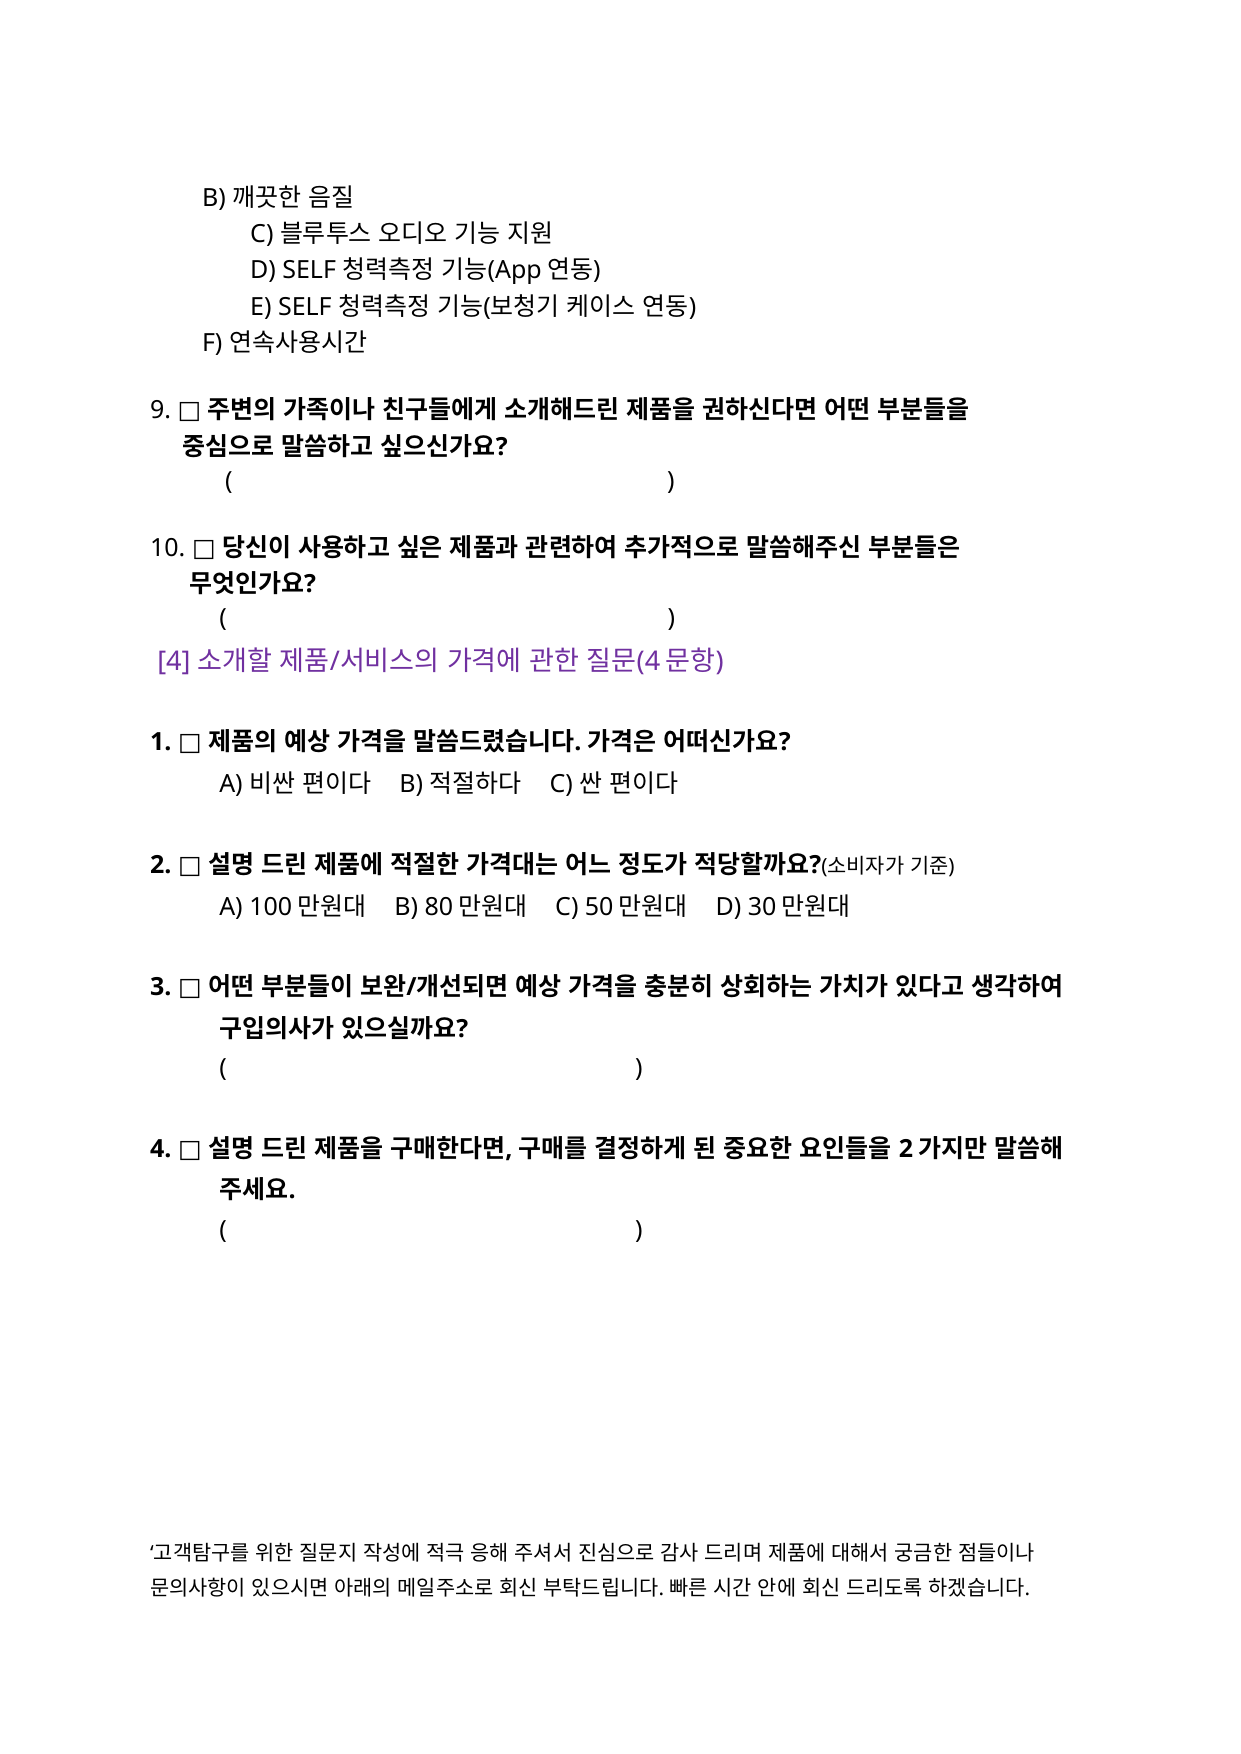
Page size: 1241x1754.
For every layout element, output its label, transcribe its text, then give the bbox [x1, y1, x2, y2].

text F) 연속사용시간 [150, 322, 1090, 358]
list □ 당신이 사용하고 싶은 제품과 관련하여 추가적으로 말씀해주신 부분들은 무엇인가요? [150, 528, 1090, 600]
text ( ) [219, 600, 1090, 634]
text ( ) [150, 462, 1090, 496]
text E) SELF 청력측정 기능(보청기 케이스 연동) [150, 286, 1090, 322]
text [150, 1536, 1090, 1601]
text B) 깨끗한 음질 [150, 177, 1090, 213]
text C) 블루투스 오디오 기능 지원 [150, 213, 1090, 250]
text 2. □ 설명 드린 제품에 적절한 가격대는 어느 정도가 적당할까요?(소비자가 기준) A) 100만원대 B) 80만원대 C) 50만원대 D) 30만원대 [150, 844, 1090, 922]
text [4] 소개할 제품/서비스의 가격에 관한 질문(4문항) [150, 639, 1090, 679]
text D) SELF 청력측정 기능(App연동) [150, 250, 1090, 286]
list □ 주변의 가족이나 친구들에게 소개해드린 제품을 권하신다면 어떤 부분들을 중심으로 말씀하고 싶으신가요? [150, 390, 1090, 462]
text 1. □ 제품의 예상 가격을 말씀드렸습니다. 가격은 어떠신가요? A) 비싼 편이다 B) 적절하다 C) 싼 편이다 [150, 722, 1090, 800]
text 4. □ 설명 드린 제품을 구매한다면, 구매를 결정하게 된 중요한 요인들을 2가지만 말씀해 주세요. ( ) [150, 1128, 1090, 1245]
text 3. □ 어떤 부분들이 보완/개선되면 예상 가격을 충분히 상회하는 가치가 있다고 생각하여 구입의사가 있으실까요? ( ) [150, 967, 1090, 1084]
